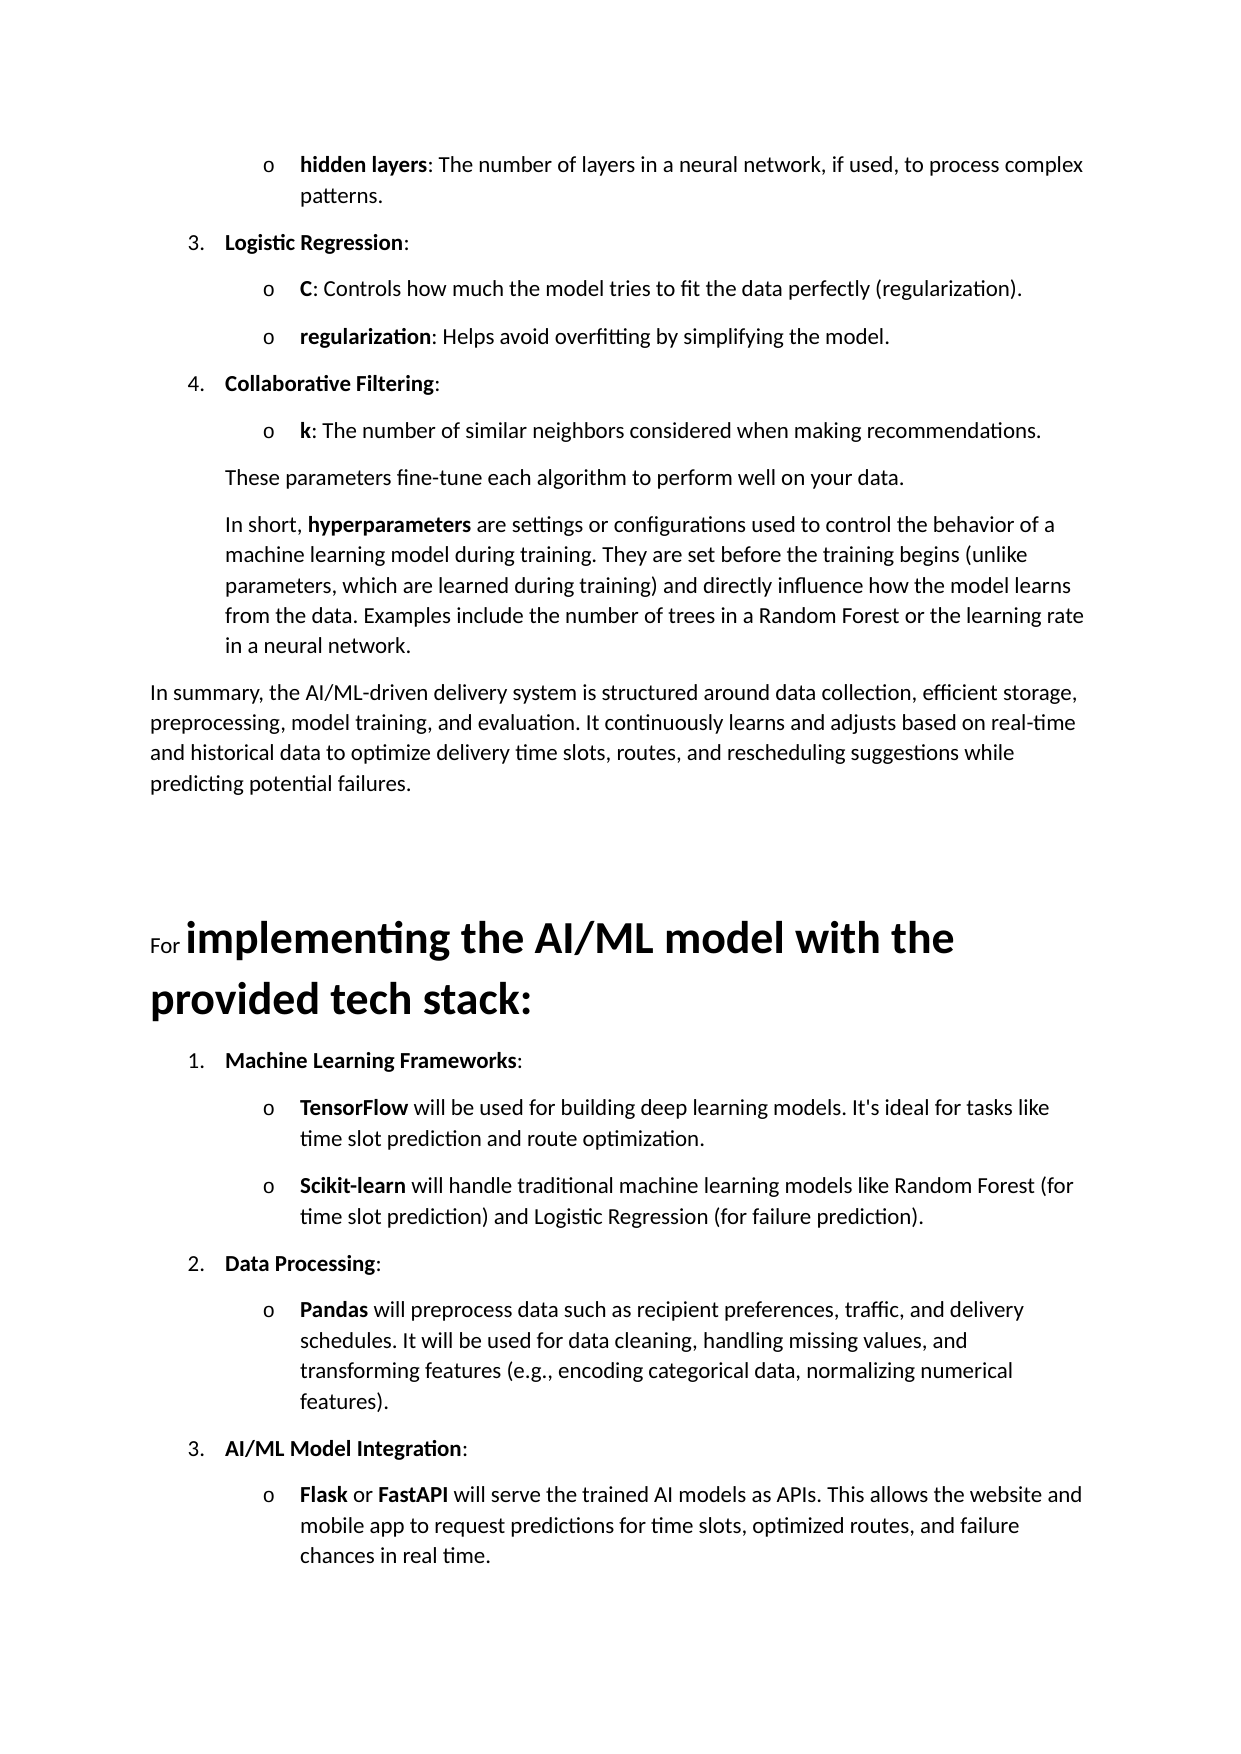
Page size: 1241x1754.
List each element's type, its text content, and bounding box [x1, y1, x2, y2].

list hidden layers: The number of layers in a neural network, if used, to process complex patterns. [262, 150, 1090, 209]
list AI/ML Model Integration: [187, 1434, 1090, 1462]
list Collaborative Filtering: [187, 369, 1090, 397]
text For implementing the AI/ML model with the provided tech stack: [150, 909, 1090, 1026]
text These parameters fine-tune each algorithm to perform well on your data. [225, 463, 1090, 492]
list regularization: Helps avoid overfitting by simplifying the model. [262, 322, 1090, 350]
list Machine Learning Frameworks: [187, 1047, 1090, 1075]
list Scikit-learn will handle traditional machine learning models like Random Forest (for time slot prediction) and Logistic Regression (for failure prediction). [262, 1171, 1090, 1230]
list Data Processing: [187, 1249, 1090, 1277]
text In short, hyperparameters are settings or configurations used to control the behavior of a machine learning model during training. They are set before the training begins (unlike parameters, which are learned during training) and directly influence how the model learns from the data. Examples include the number of trees in a Random Forest or the learning rate in a neural network. [225, 510, 1090, 659]
list TensorFlow will be used for building deep learning models. It's ideal for tasks like time slot prediction and route optimization. [262, 1093, 1090, 1152]
text In summary, the AI/ML-driven delivery system is structured around data collection, efficient storage, preprocessing, model training, and evaluation. It continuously learns and adjusts based on real-time and historical data to optimize delivery time slots, routes, and rescheduling suggestions while predicting potential failures. [150, 678, 1090, 797]
list C: Controls how much the model tries to fit the data perfectly (regularization). [262, 274, 1090, 303]
list k: The number of similar neighbors considered when making recommendations. [262, 416, 1090, 445]
list Flask or FastAPI will serve the trained AI models as APIs. This allows the website and mobile app to request predictions for time slots, optimized routes, and failure chances in real time. [262, 1481, 1090, 1569]
list Pandas will preprocess data such as recipient preferences, traffic, and delivery schedules. It will be used for data cleaning, handling missing values, and transforming features (e.g., encoding categorical data, normalizing numerical features). [262, 1296, 1090, 1415]
list Logistic Regression: [187, 228, 1090, 256]
